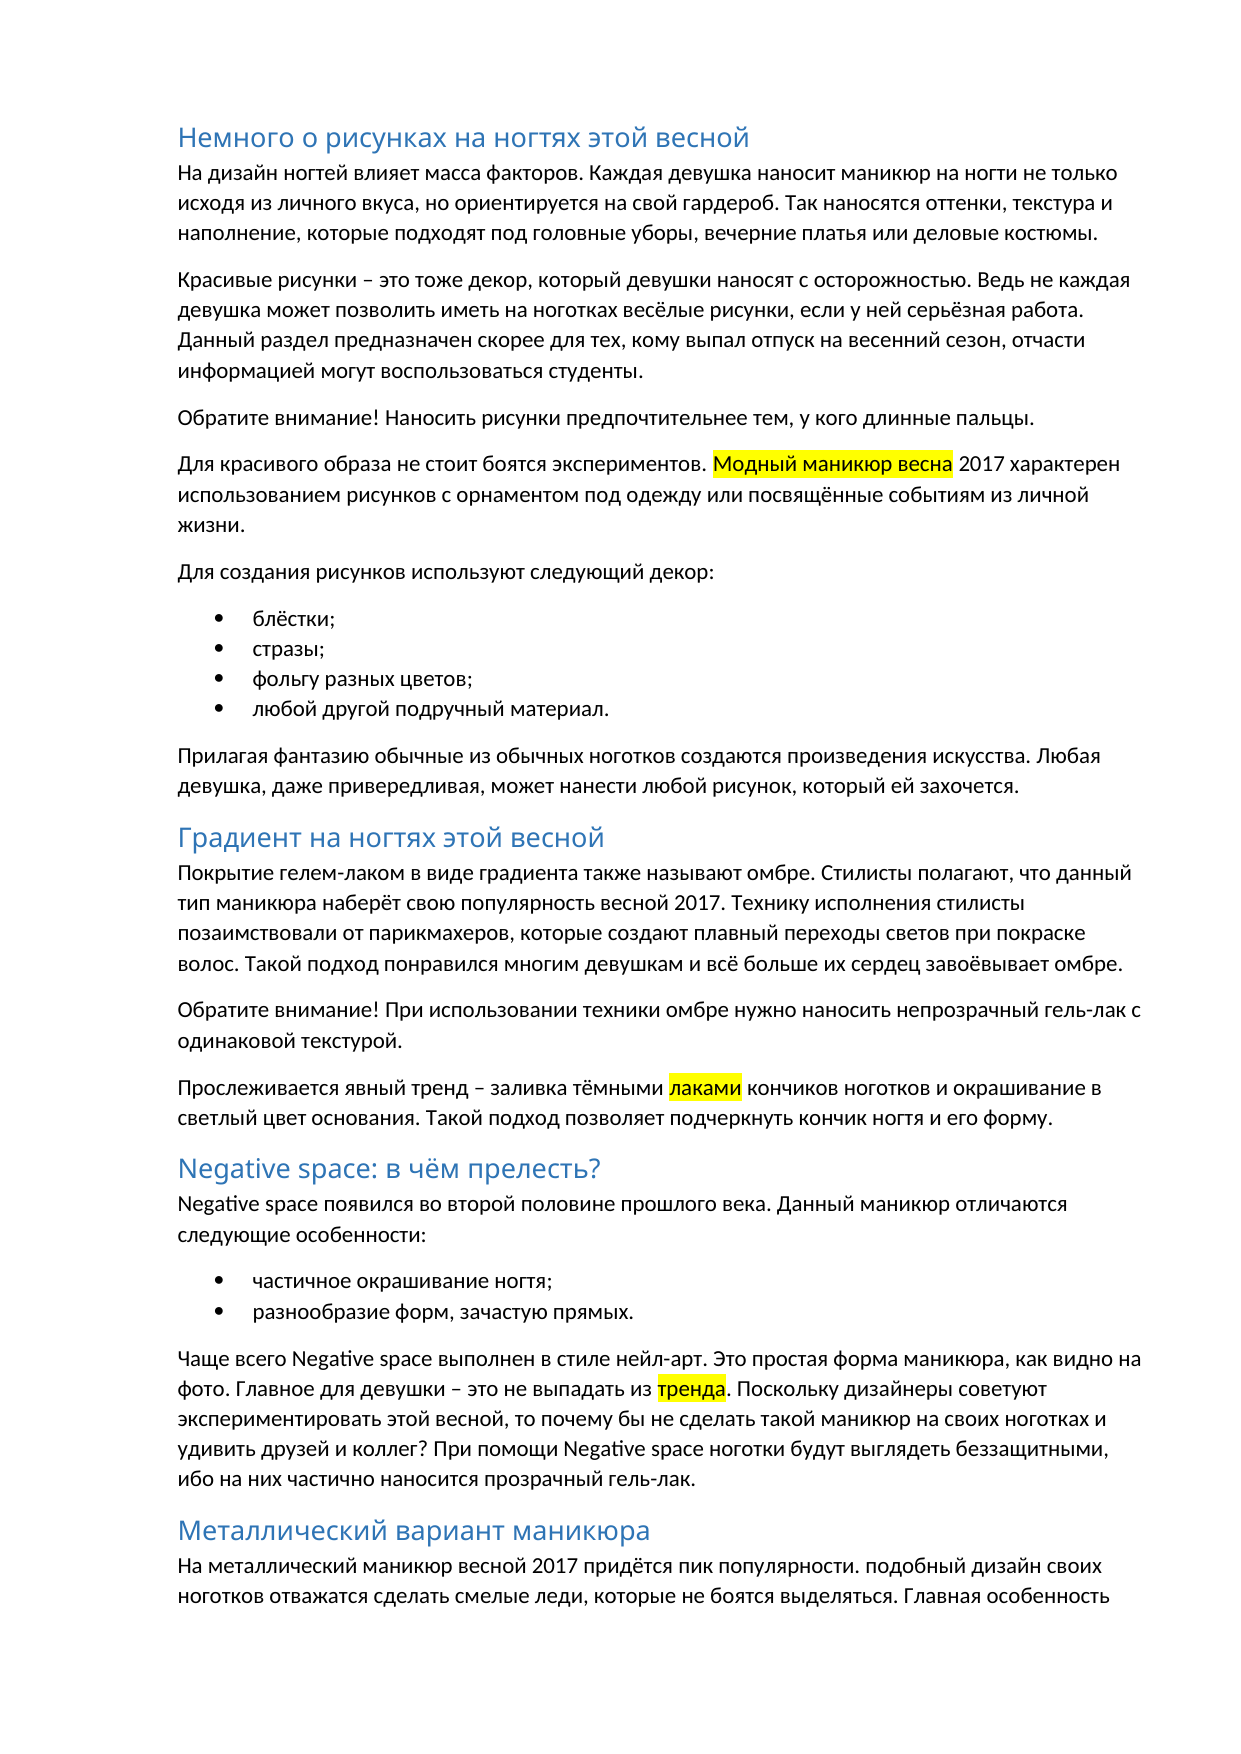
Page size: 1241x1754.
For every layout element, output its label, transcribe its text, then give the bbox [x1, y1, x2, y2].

text Обратите внимание! Наносить рисунки предпочтительнее тем, у кого длинные пальцы. [177, 403, 1152, 431]
list блёстки; [215, 604, 1152, 632]
list любой другой подручный материал. [215, 694, 1152, 722]
text Прилагая фантазию обычные из обычных ноготков создаются произведения искусства. Любая девушка, даже привередливая, может нанести любой рисунок, который ей захочется. [177, 741, 1152, 799]
list фольгу разных цветов; [215, 664, 1152, 692]
subtitle Градиент на ногтях этой весной [177, 818, 1152, 855]
subtitle Немного о рисунках на ногтях этой весной [177, 118, 1152, 155]
list частичное окрашивание ногтя; [215, 1267, 1152, 1295]
text Для красивого образа не стоит боятся экспериментов. Модный маникюр весна 2017 характерен использованием рисунков с орнаментом под одежду или посвящённые событиям из личной жизни. [177, 449, 1152, 538]
text Покрытие гелем-лаком в виде градиента также называют омбре. Стилисты полагают, что данный тип маникюра наберёт свою популярность весной 2017. Технику исполнения стилисты позаимствовали от парикмахеров, которые создают плавный переходы светов при покраске волос. Такой подход понравился многим девушкам и всё больше их сердец завоёвывает омбре. [177, 858, 1152, 977]
list разнообразие форм, зачастую прямых. [215, 1297, 1152, 1325]
text Чаще всего Negative space выполнен в стиле нейл-арт. Это простая форма маникюра, как видно на фото. Главное для девушки – это не выпадать из тренда. Поскольку дизайнеры советуют экспериментировать этой весной, то почему бы не сделать такой маникюр на своих ноготках и удивить друзей и коллег? При помощи Negative space ноготки будут выглядеть беззащитными, ибо на них частично наносится прозрачный гель-лак. [177, 1344, 1152, 1493]
text Negative space появился во второй половине прошлого века. Данный маникюр отличаются следующие особенности: [177, 1189, 1152, 1248]
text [177, 1551, 1152, 1609]
text Для создания рисунков используют следующий декор: [177, 557, 1152, 585]
subtitle Negative space: в чём прелесть? [177, 1150, 1152, 1187]
subtitle Металлический вариант маникюра [177, 1511, 1152, 1548]
list стразы; [215, 634, 1152, 662]
text На дизайн ногтей влияет масса факторов. Каждая девушка наносит маникюр на ногти не только исходя из личного вкуса, но ориентируется на свой гардероб. Так наносятся оттенки, текстура и наполнение, которые подходят под головные уборы, вечерние платья или деловые костюмы. [177, 158, 1152, 246]
text Прослеживается явный тренд – заливка тёмными лаками кончиков ноготков и окрашивание в светлый цвет основания. Такой подход позволяет подчеркнуть кончик ногтя и его форму. [177, 1073, 1152, 1131]
text Обратите внимание! При использовании техники омбре нужно наносить непрозрачный гель-лак с одинаковой текстурой. [177, 996, 1152, 1054]
text Красивые рисунки – это тоже декор, который девушки наносят с осторожностью. Ведь не каждая девушка может позволить иметь на ноготках весёлые рисунки, если у ней серьёзная работа. Данный раздел предназначен скорее для тех, кому выпал отпуск на весенний сезон, отчасти информацией могут воспользоваться студенты. [177, 265, 1152, 384]
